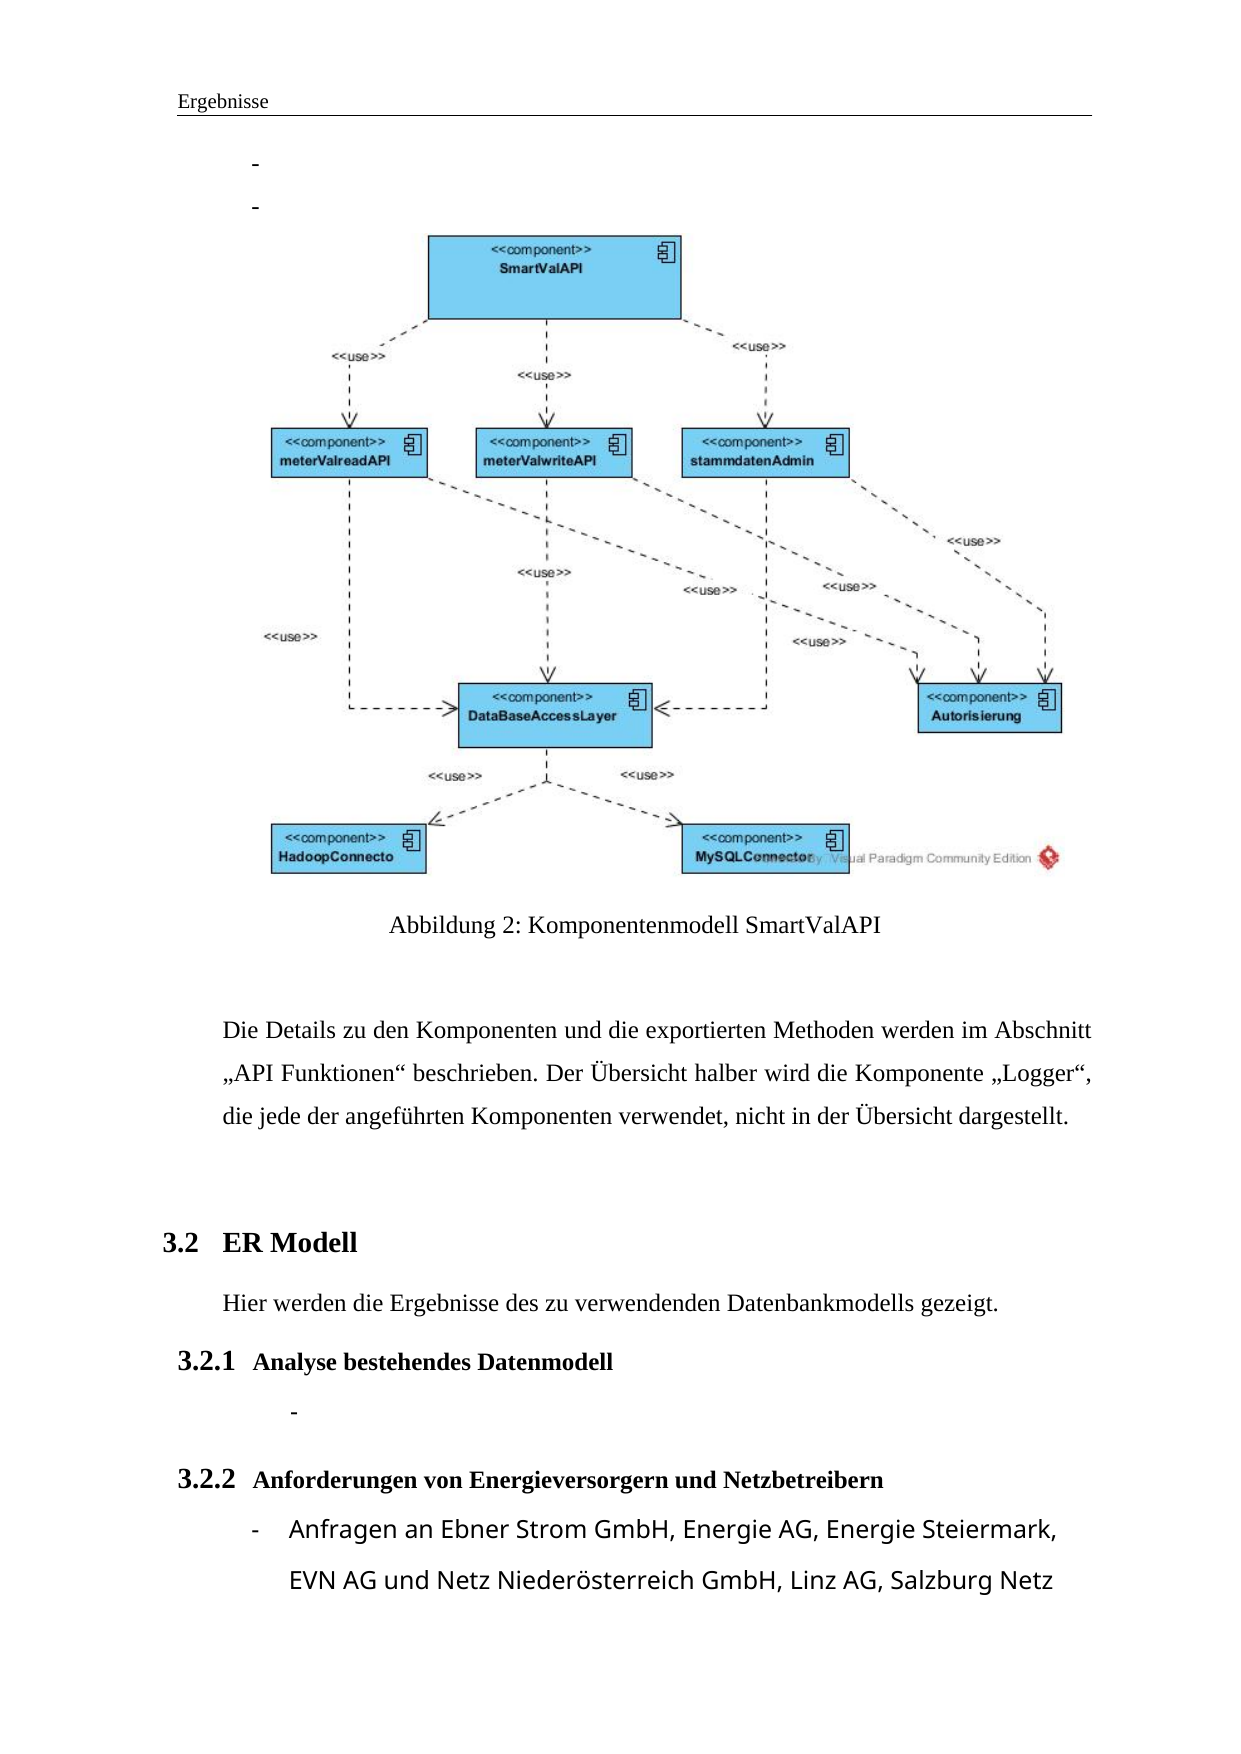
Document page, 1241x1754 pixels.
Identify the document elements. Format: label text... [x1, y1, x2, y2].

subtitle ER Modell [162, 1225, 1092, 1259]
subtitle Analyse bestehendes Datenmodell [177, 1343, 1092, 1377]
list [251, 1512, 1092, 1597]
text Hier werden die Ergebnisse des zu verwendenden Datenbankmodells gezeigt. [222, 1288, 1092, 1317]
picture [251, 233, 1066, 879]
subtitle Anforderungen von Energieversorgern und Netzbetreibern [177, 1462, 1092, 1495]
text Die Details zu den Komponenten und die exportierten Methoden werden im Abschnitt „API Funktionen“ beschrieben. Der Übersicht halber wird die Komponente „Logger“, die jede der angeführten Komponenten verwendet, nicht in der Übersicht dargestellt. [222, 1015, 1092, 1130]
